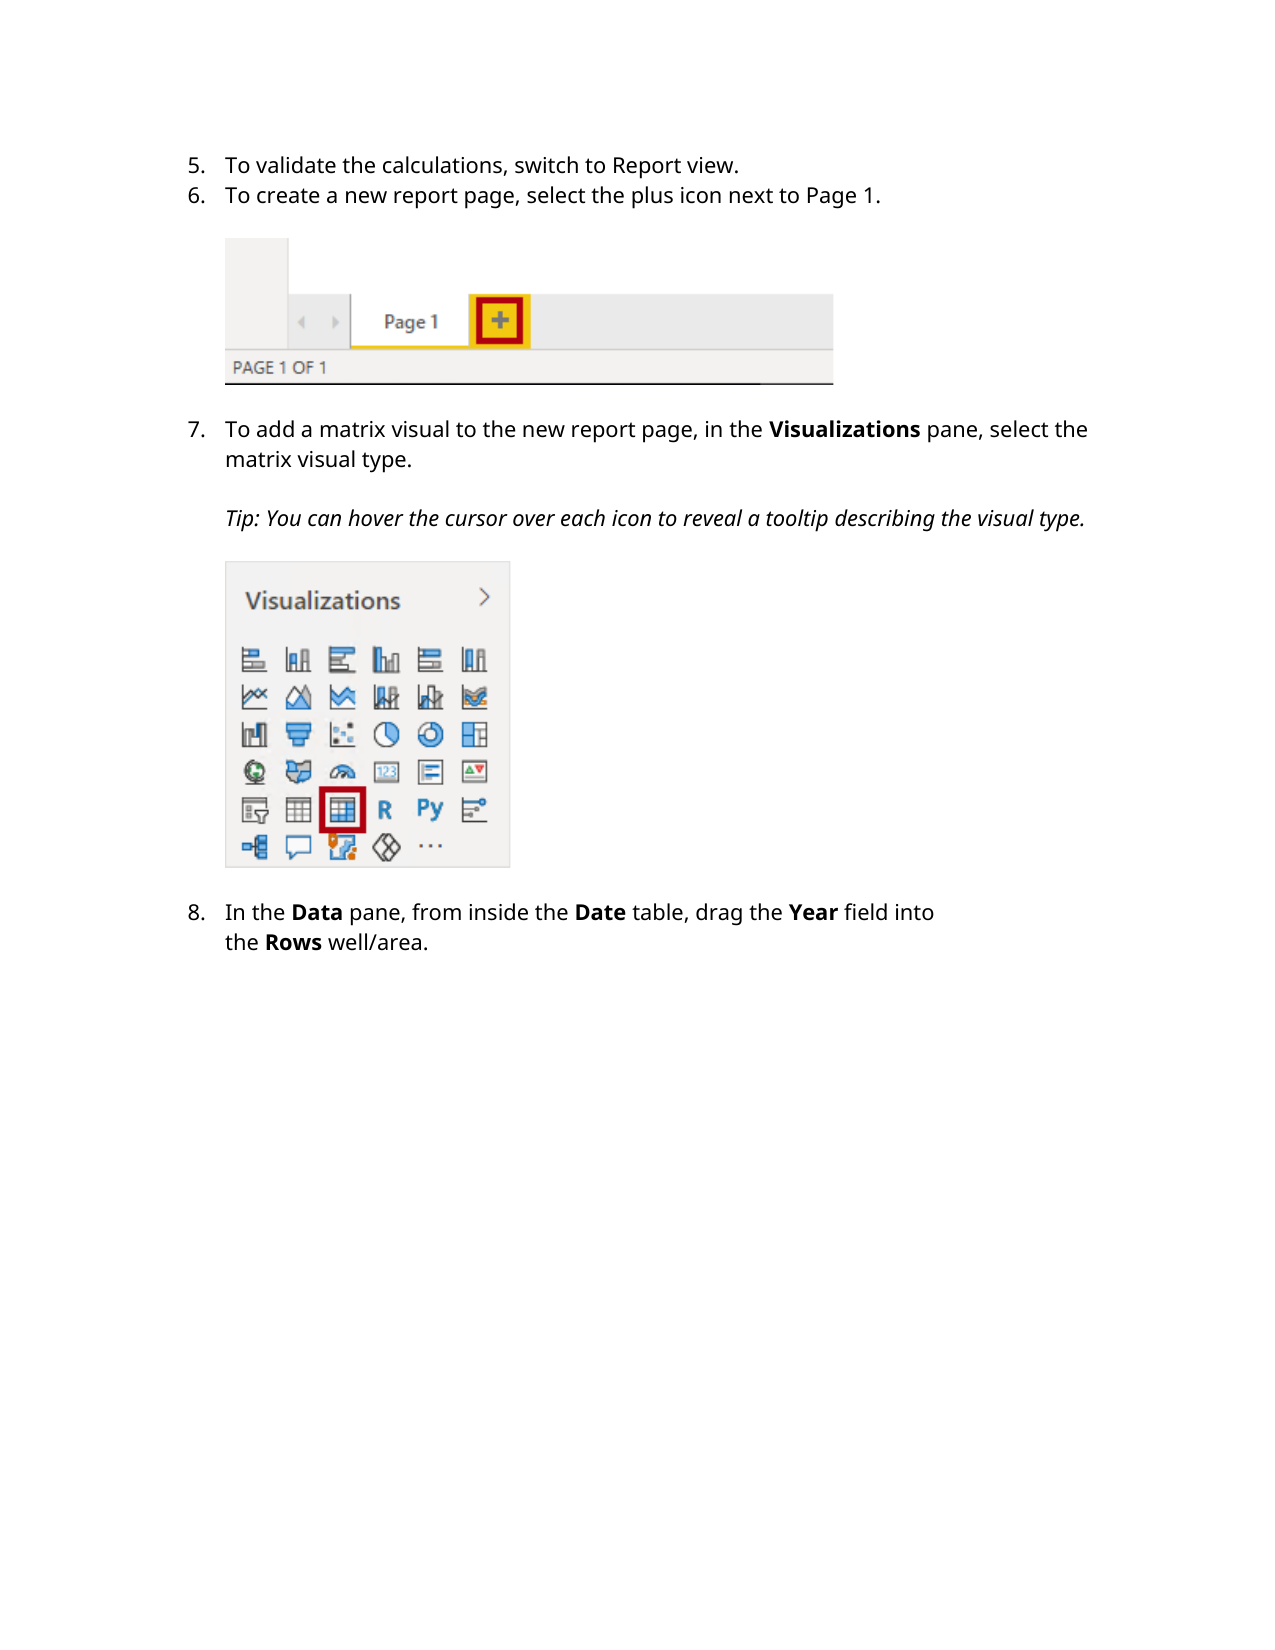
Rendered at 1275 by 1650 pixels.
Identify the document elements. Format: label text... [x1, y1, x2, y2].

picture [225, 561, 511, 868]
text Tip: You can hover the cursor over each icon to reveal a tooltip describing the visual type. [225, 502, 1125, 532]
list To add a matrix visual to the new report page, in the Visualizations pane, select the matrix visual type. [187, 414, 1125, 473]
list To validate the calculations, switch to Report view. [187, 150, 1125, 180]
list To create a new report page, select the plus icon next to Page 1. [187, 180, 1125, 209]
picture [225, 238, 834, 385]
list In the Data pane, from inside the Date table, drag the Year field into the Rows well/area. [187, 897, 1125, 956]
